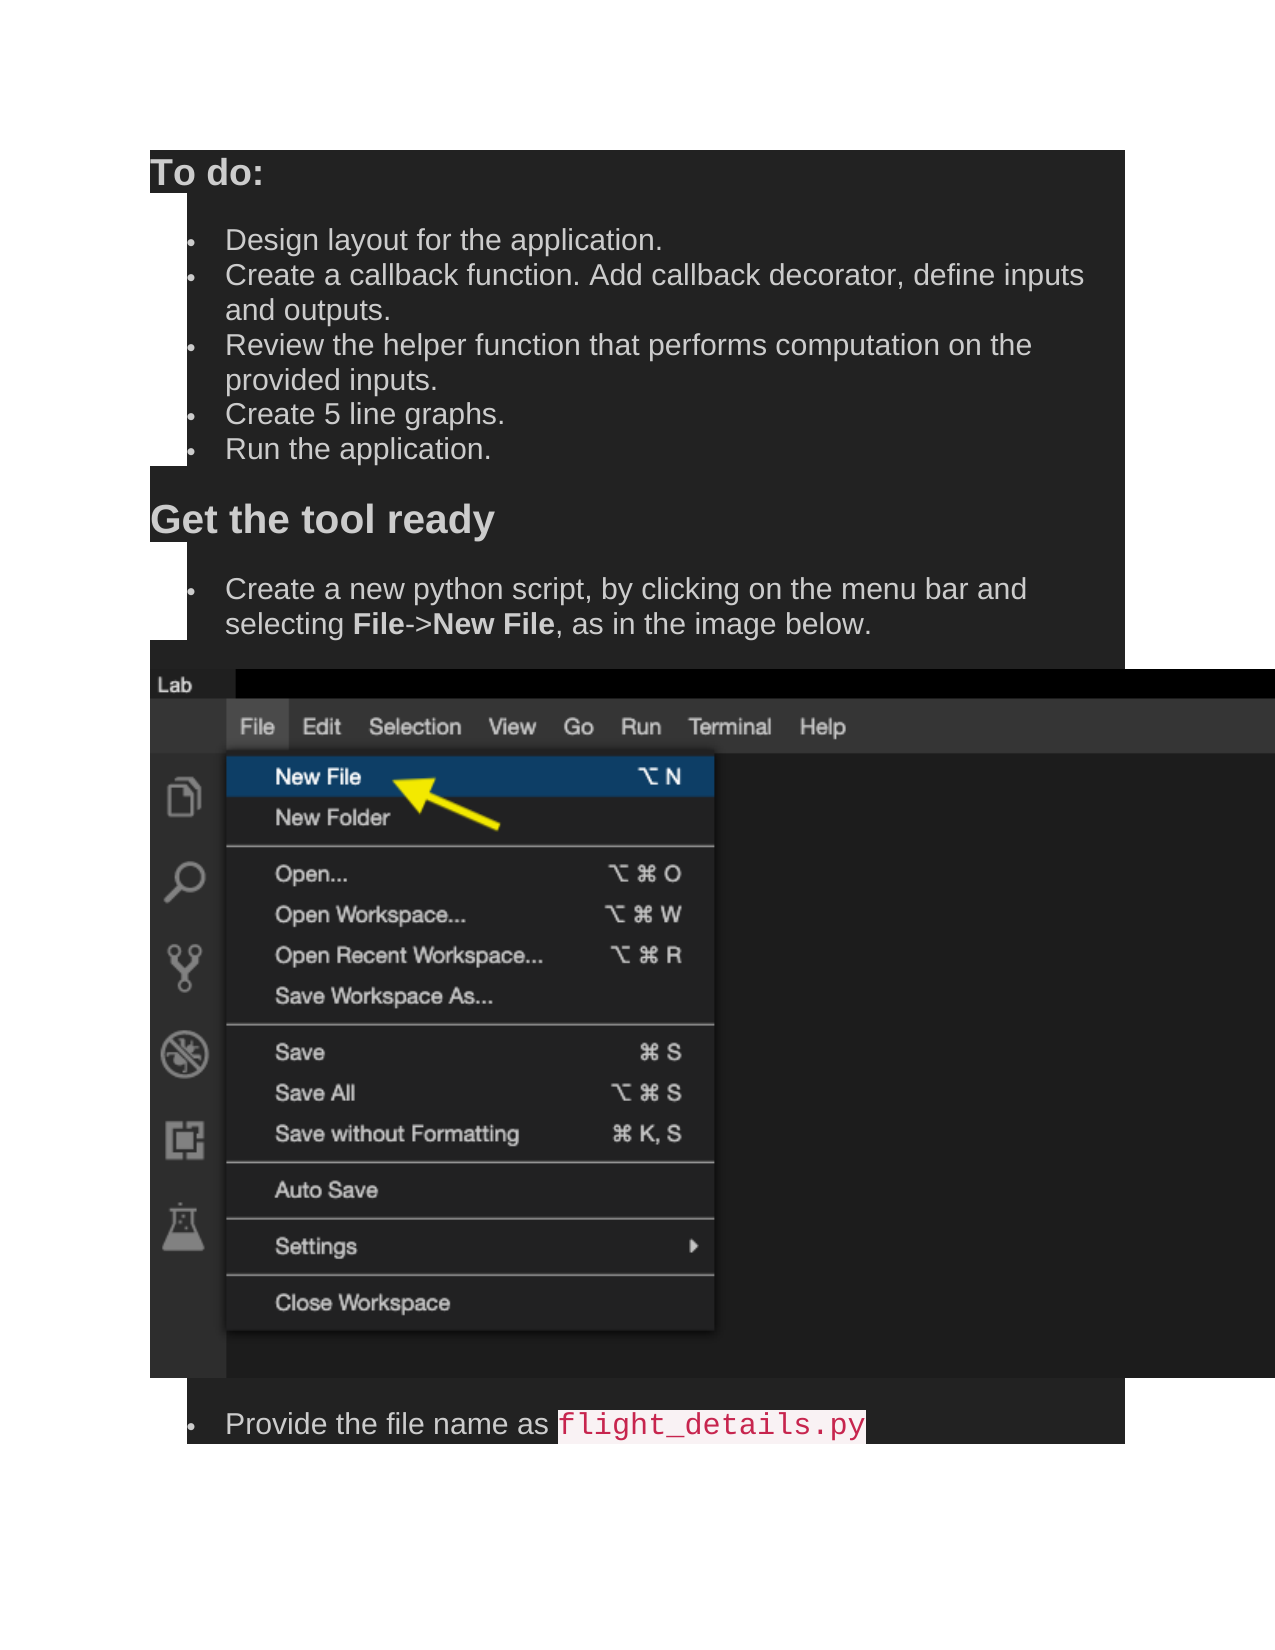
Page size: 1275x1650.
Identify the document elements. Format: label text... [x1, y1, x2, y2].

list Design layout for the application. [187, 222, 1125, 257]
list Review the helper function that performs computation on the provided inputs. [187, 327, 1125, 396]
list Create a callback function. Add callback decorator, define inputs and outputs. [187, 257, 1125, 327]
list Provide the file name as flight_details.py [187, 1406, 1125, 1444]
list Create 5 line graphs. [187, 396, 1125, 431]
text Get the tool ready [150, 495, 1125, 542]
text To do: [150, 150, 1125, 193]
list Create a new python script, by clicking on the menu bar and selecting File->New File, as in the image below. [187, 571, 1125, 641]
list Run the application. [187, 431, 1125, 466]
picture [150, 669, 1275, 1378]
